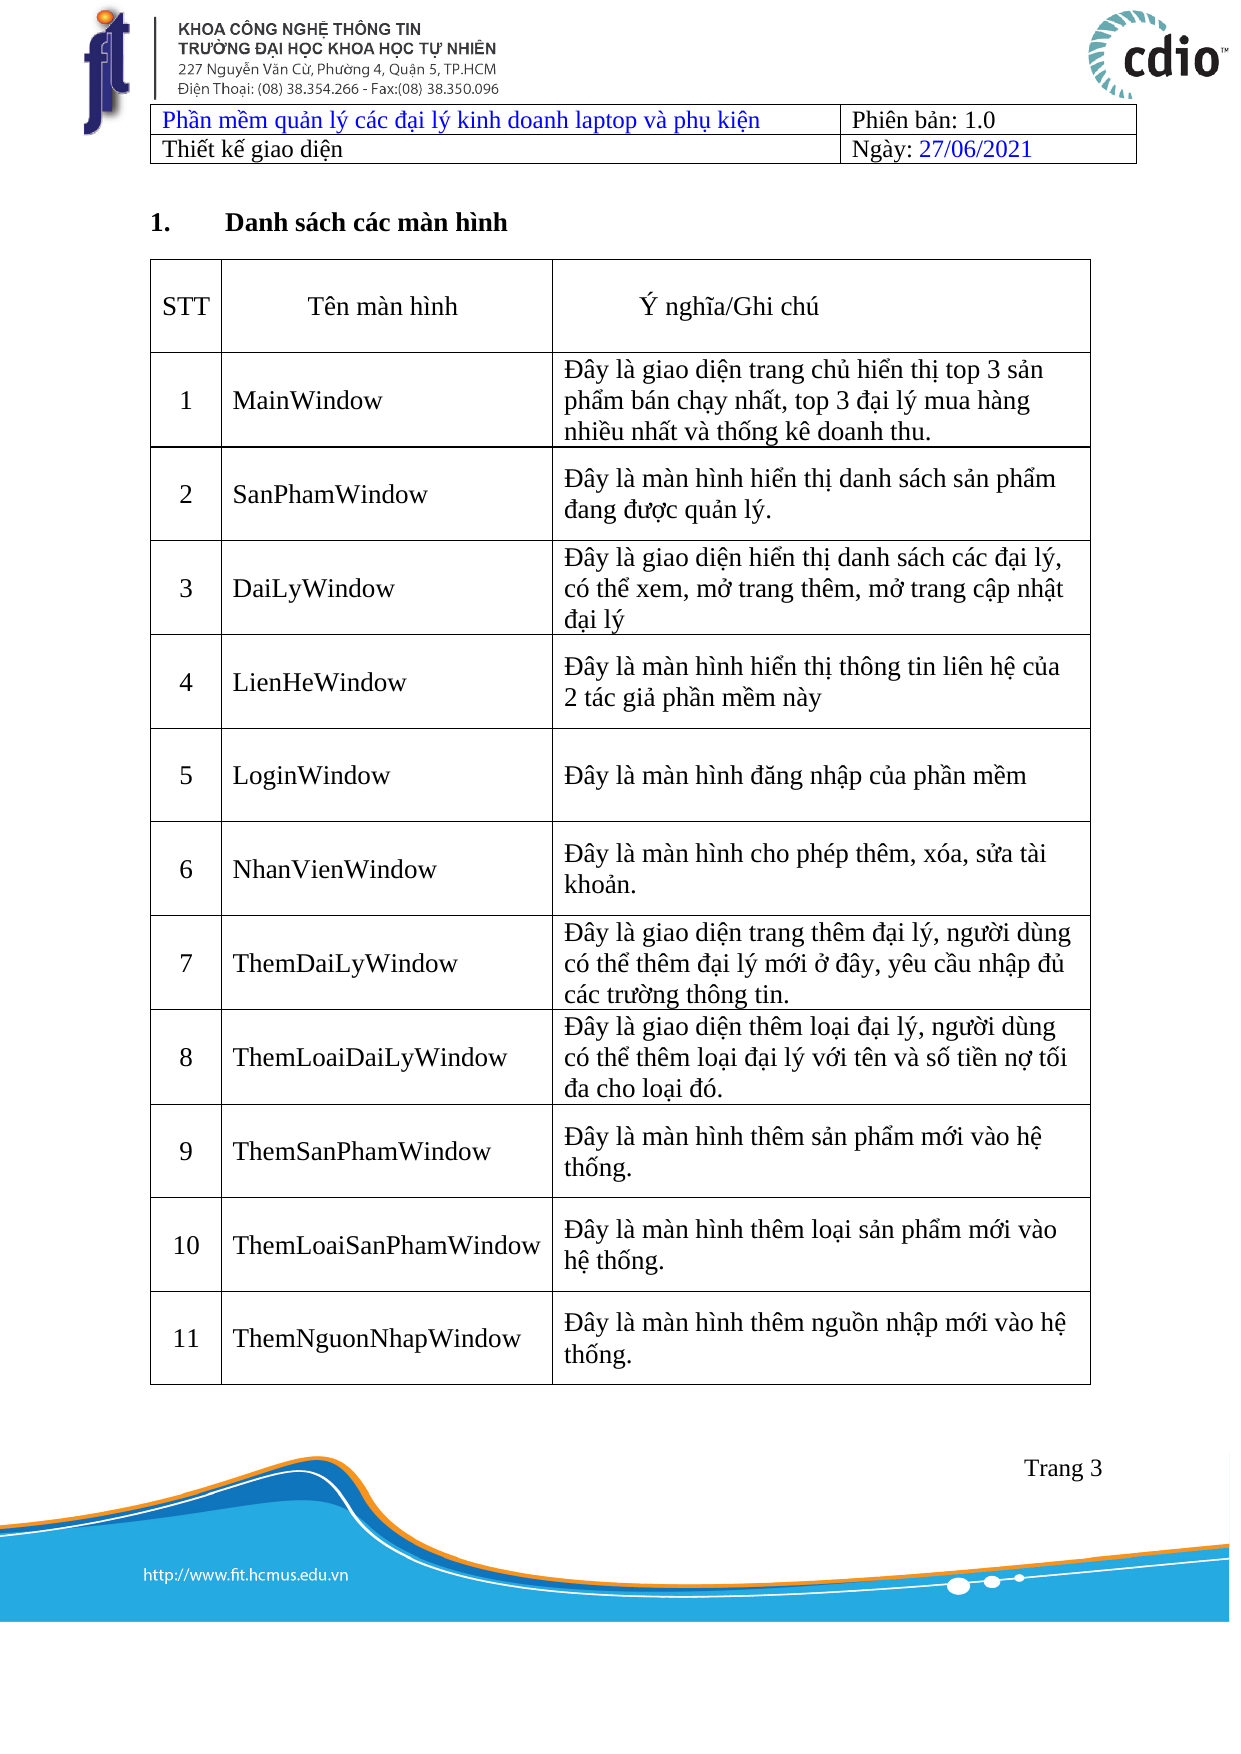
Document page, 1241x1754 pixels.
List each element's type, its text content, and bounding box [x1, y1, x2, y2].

table_cell 1 [151, 353, 221, 446]
table_cell Đây là giao diện hiển thị danh sách các đại lý, có thể xem, mở trang thêm, mở trang cập nhật đại lý [553, 541, 1090, 634]
table_cell 8 [151, 1010, 221, 1104]
table_cell ThemLoaiDaiLyWindow [222, 1010, 552, 1104]
picture [841, 105, 1136, 134]
table_cell 7 [151, 916, 221, 1009]
table_cell Đây là màn hình thêm sản phẩm mới vào hệ thống. [553, 1105, 1090, 1197]
table_cell Đây là màn hình đăng nhập của phần mềm [553, 729, 1090, 821]
picture [0, 1453, 1241, 1622]
table_cell ThemLoaiSanPhamWindow [222, 1198, 552, 1291]
table_cell LoginWindow [222, 729, 552, 821]
subtitle Danh sách các màn hình [150, 206, 1090, 237]
table_cell 9 [151, 1105, 221, 1197]
picture [841, 135, 1136, 159]
table_cell 5 [151, 729, 221, 821]
table_cell Đây là màn hình thêm loại sản phẩm mới vào hệ thống. [553, 1198, 1090, 1291]
table_cell 6 [151, 822, 221, 915]
table_cell DaiLyWindow [222, 541, 552, 634]
table_cell ThemDaiLyWindow [222, 916, 552, 1009]
table_cell Đây là giao diện trang chủ hiển thị top 3 sản phẩm bán chạy nhất, top 3 đại lý mua hàng nhiều nhất và thống kê doanh thu. [553, 353, 1090, 446]
table_cell Đây là giao diện thêm loại đại lý, người dùng có thể thêm loại đại lý với tên và số tiền nợ tối đa cho loại đó. [553, 1010, 1090, 1104]
table_cell 10 [151, 1198, 221, 1291]
table_cell NhanVienWindow [222, 822, 552, 915]
table_cell 11 [151, 1292, 221, 1384]
table_cell Đây là giao diện trang thêm đại lý, người dùng có thể thêm đại lý mới ở đây, yêu cầu nhập đủ các trường thông tin. [553, 916, 1090, 1009]
table_cell Đây là màn hình cho phép thêm, xóa, sửa tài khoản. [553, 822, 1090, 915]
picture [151, 135, 840, 159]
table_cell ThemNguonNhapWindow [222, 1292, 552, 1384]
table_cell Đây là màn hình hiển thị danh sách sản phẩm đang được quản lý. [553, 448, 1090, 540]
picture [61, 0, 1240, 159]
table_cell Đây là màn hình thêm nguồn nhập mới vào hệ thống. [553, 1292, 1090, 1384]
table_header Tên màn hình [222, 260, 552, 352]
table_cell 3 [151, 541, 221, 634]
table_cell LienHeWindow [222, 635, 552, 728]
table_cell MainWindow [222, 353, 552, 446]
table_cell SanPhamWindow [222, 448, 552, 540]
table_cell 2 [151, 448, 221, 540]
table_cell Đây là màn hình hiển thị thông tin liên hệ của 2 tác giả phần mềm này [553, 635, 1090, 728]
table_cell 4 [151, 635, 221, 728]
table_header Ý nghĩa/Ghi chú [553, 260, 1090, 352]
table_cell ThemSanPhamWindow [222, 1105, 552, 1197]
picture [151, 105, 840, 134]
table_header STT [151, 260, 221, 352]
